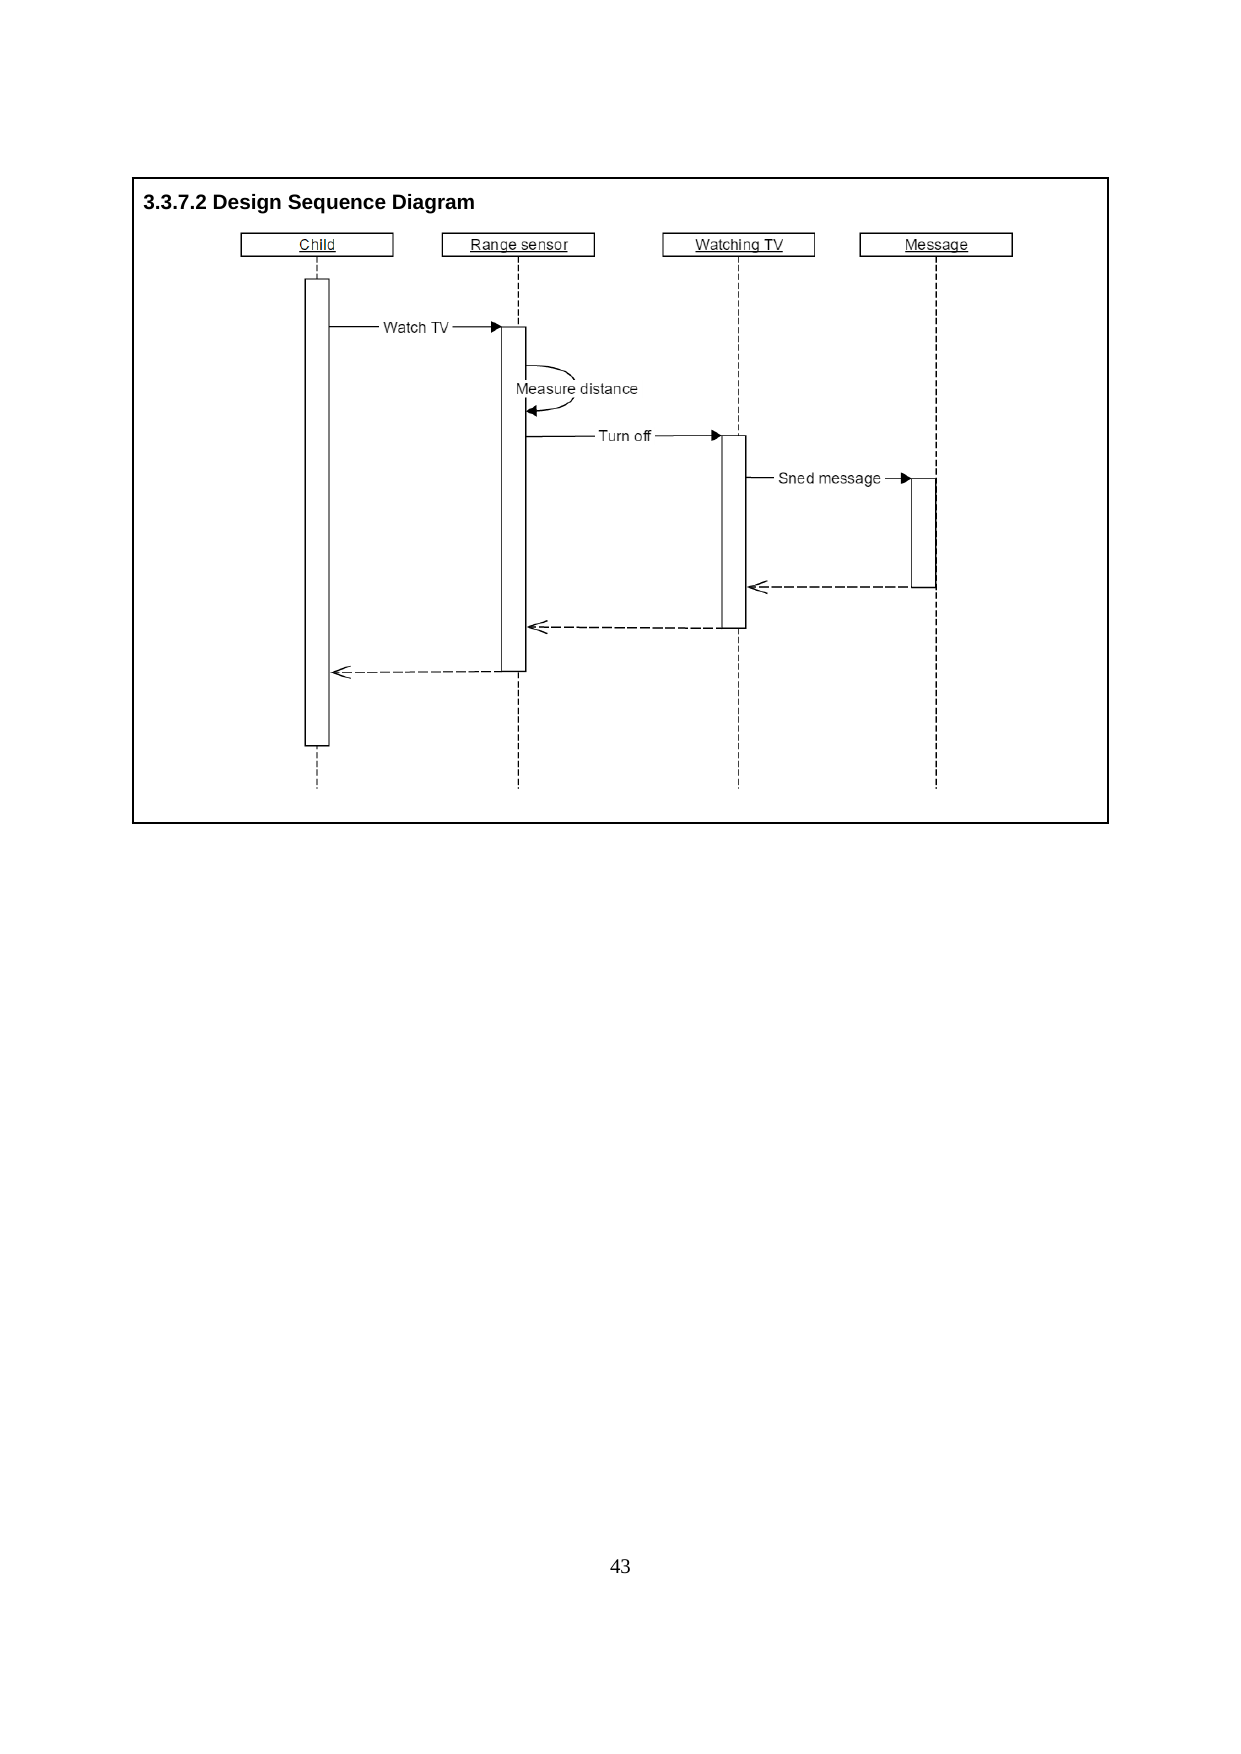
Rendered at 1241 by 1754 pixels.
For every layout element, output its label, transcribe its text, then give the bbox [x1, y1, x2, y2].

picture [226, 220, 1049, 808]
table_cell 3.3.7.2 Design Sequence Diagram [134, 179, 1107, 822]
